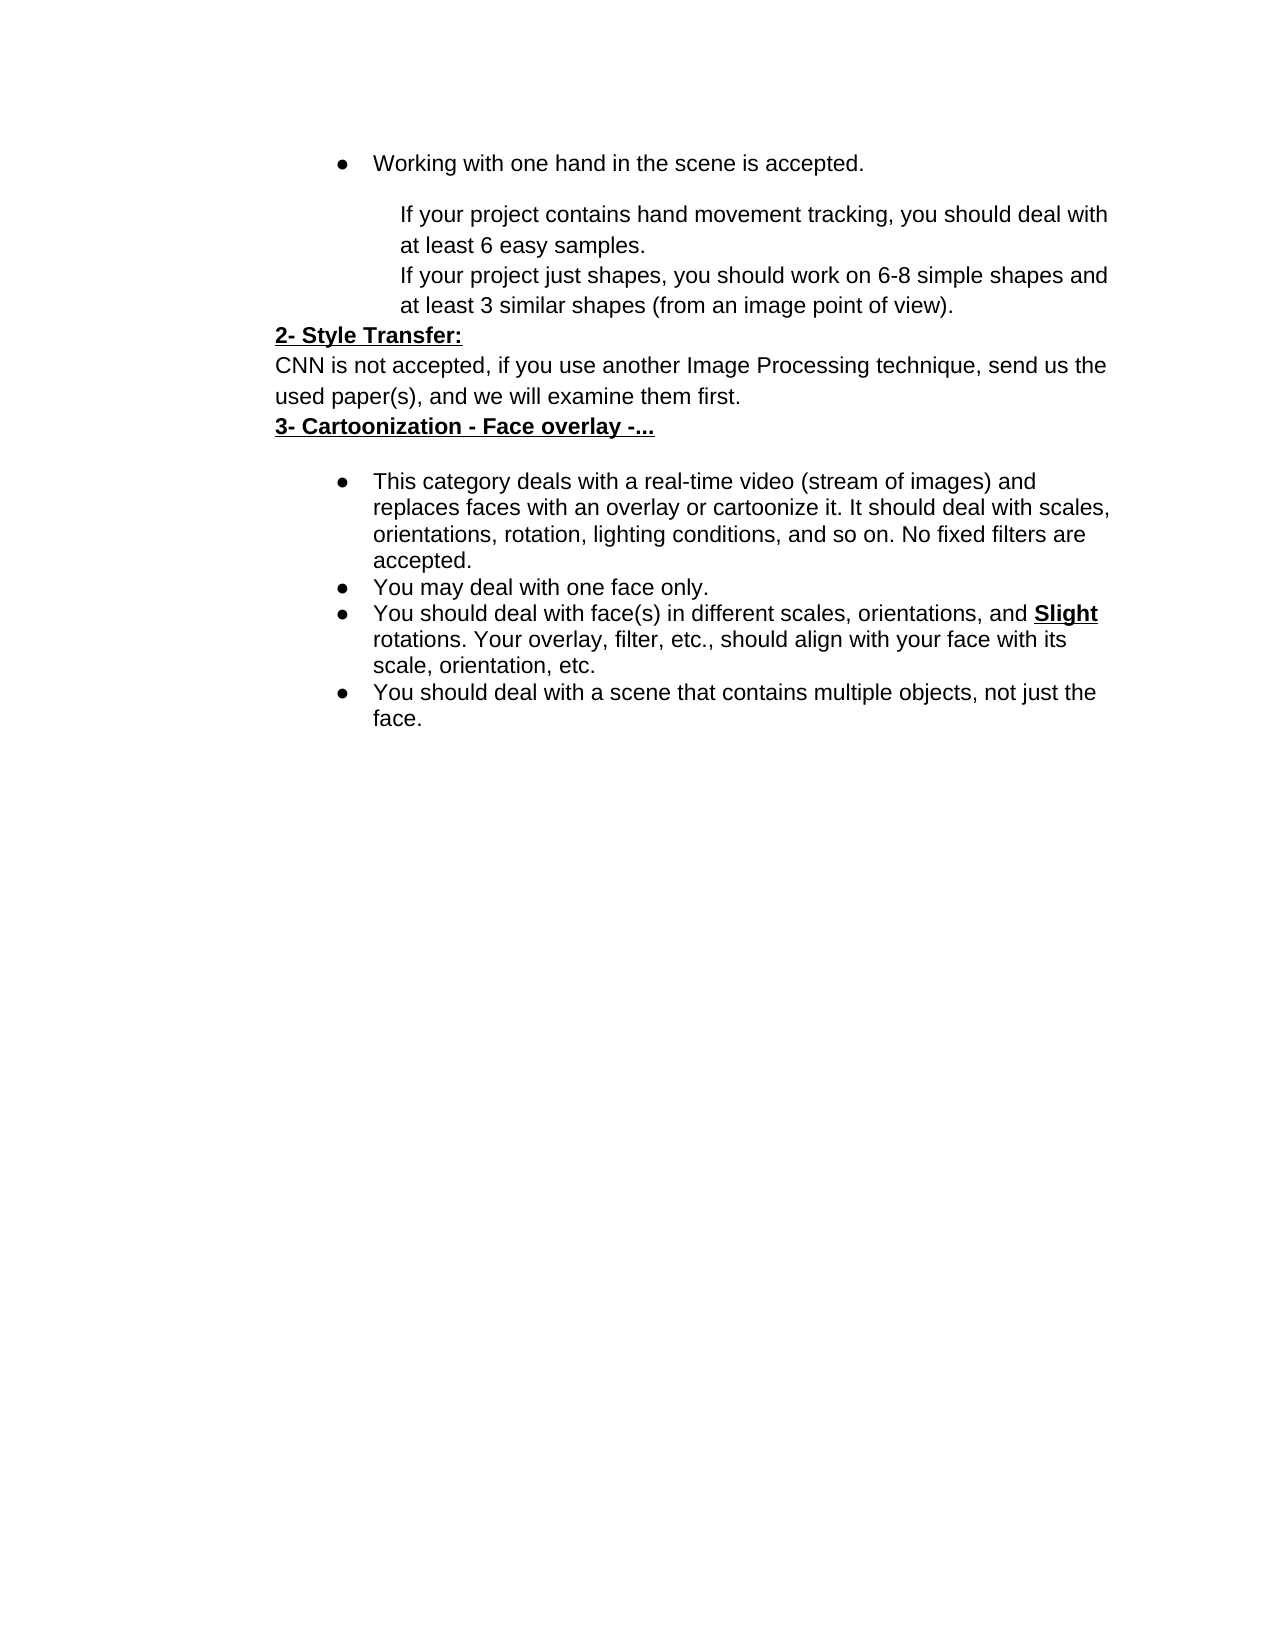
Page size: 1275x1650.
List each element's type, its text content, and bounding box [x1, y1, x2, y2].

text 2- Style Transfer: [275, 322, 1125, 348]
list You should deal with face(s) in different scales, orientations, and Slight rotations. Your overlay, filter, etc., should align with your face with its scale, orientation, etc. [335, 600, 1125, 679]
text If your project just shapes, you should work on 6-8 simple shapes and at least 3 similar shapes (from an image point of view). [400, 262, 1125, 318]
list You should deal with a scene that contains multiple objects, not just the face. [335, 679, 1125, 732]
text If your project contains hand movement tracking, you should deal with at least 6 easy samples. [400, 201, 1125, 258]
list Working with one hand in the scene is accepted. [335, 150, 1125, 176]
text 3- Cartoonization - Face overlay -... [275, 413, 1125, 439]
list You may deal with one face only. [335, 573, 1125, 600]
text CNN is not accepted, if you use another Image Processing technique, send us the used paper(s), and we will examine them first. [275, 352, 1125, 409]
list This category deals with a real-time video (stream of images) and replaces faces with an overlay or cartoonize it. It should deal with scales, orientations, rotation, lighting conditions, and so on. No fixed filters are accepted. [335, 468, 1125, 573]
